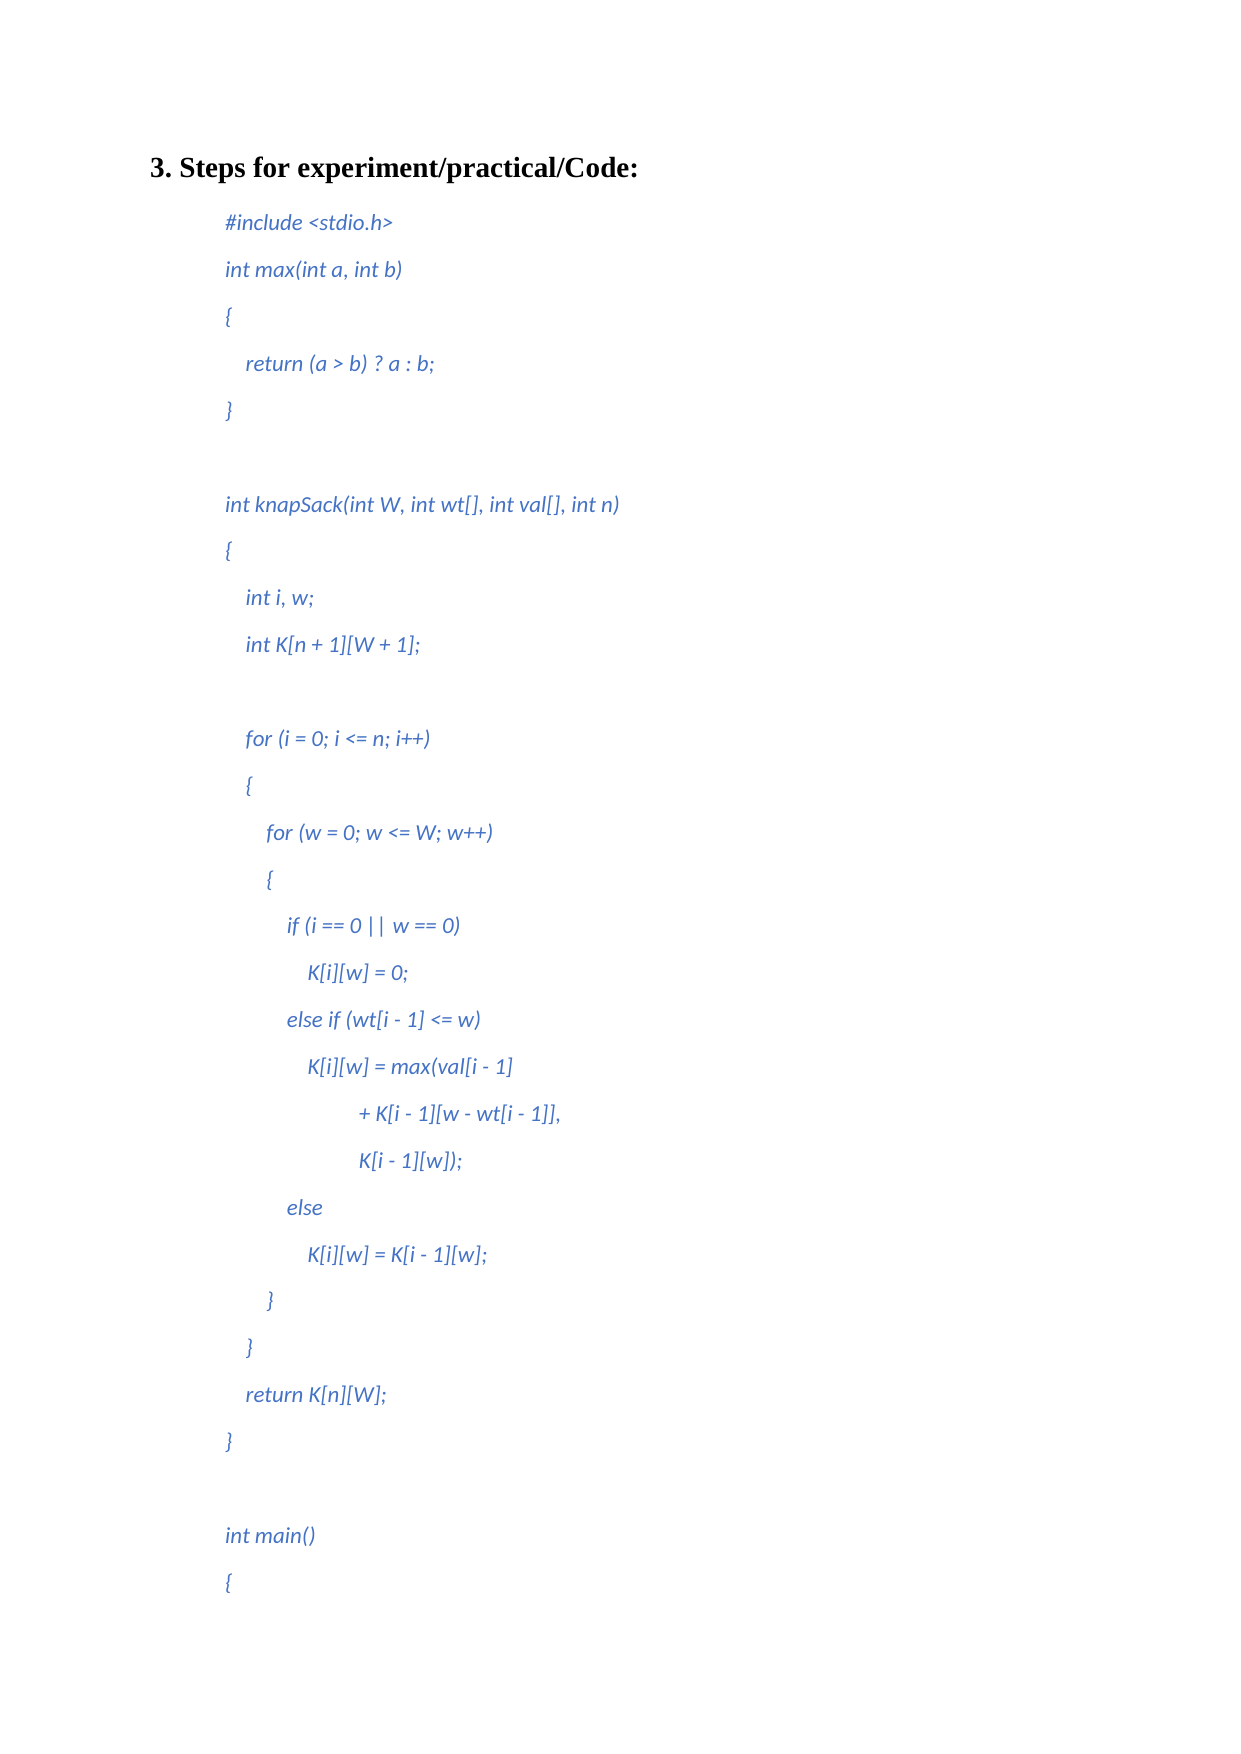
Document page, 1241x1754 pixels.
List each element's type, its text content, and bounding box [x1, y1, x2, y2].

text #include <stdio.h> [225, 208, 1090, 237]
text { [225, 865, 1090, 893]
text for (i = 0; i <= n; i++) [225, 724, 1090, 752]
text } [225, 1287, 1090, 1315]
text K[i][w] = K[i - 1][w]; [225, 1240, 1090, 1268]
text else if (wt[i - 1] <= w) [225, 1005, 1090, 1033]
text int main() [225, 1521, 1090, 1549]
text { [225, 771, 1090, 799]
text { [225, 537, 1090, 565]
text K[i][w] = 0; [225, 958, 1090, 987]
text int knapSack(int W, int wt[], int val[], int n) [225, 490, 1090, 518]
text int max(int a, int b) [225, 255, 1090, 283]
text return K[n][W]; [225, 1380, 1090, 1408]
text } [225, 1333, 1090, 1362]
text } [225, 396, 1090, 424]
text { [225, 302, 1090, 330]
text + K[i - 1][w - wt[i - 1]], [225, 1099, 1090, 1127]
text K[i][w] = max(val[i - 1] [225, 1052, 1090, 1080]
text int i, w; [225, 583, 1090, 612]
text 3. Steps for experiment/practical/Code: [150, 150, 1090, 183]
text return (a > b) ? a : b; [225, 349, 1090, 377]
text { [225, 1568, 1090, 1596]
text for (w = 0; w <= W; w++) [225, 818, 1090, 846]
text if (i == 0 || w == 0) [225, 912, 1090, 940]
text } [225, 1427, 1090, 1455]
text else [225, 1193, 1090, 1221]
text K[i - 1][w]); [225, 1146, 1090, 1174]
text int K[n + 1][W + 1]; [225, 630, 1090, 658]
